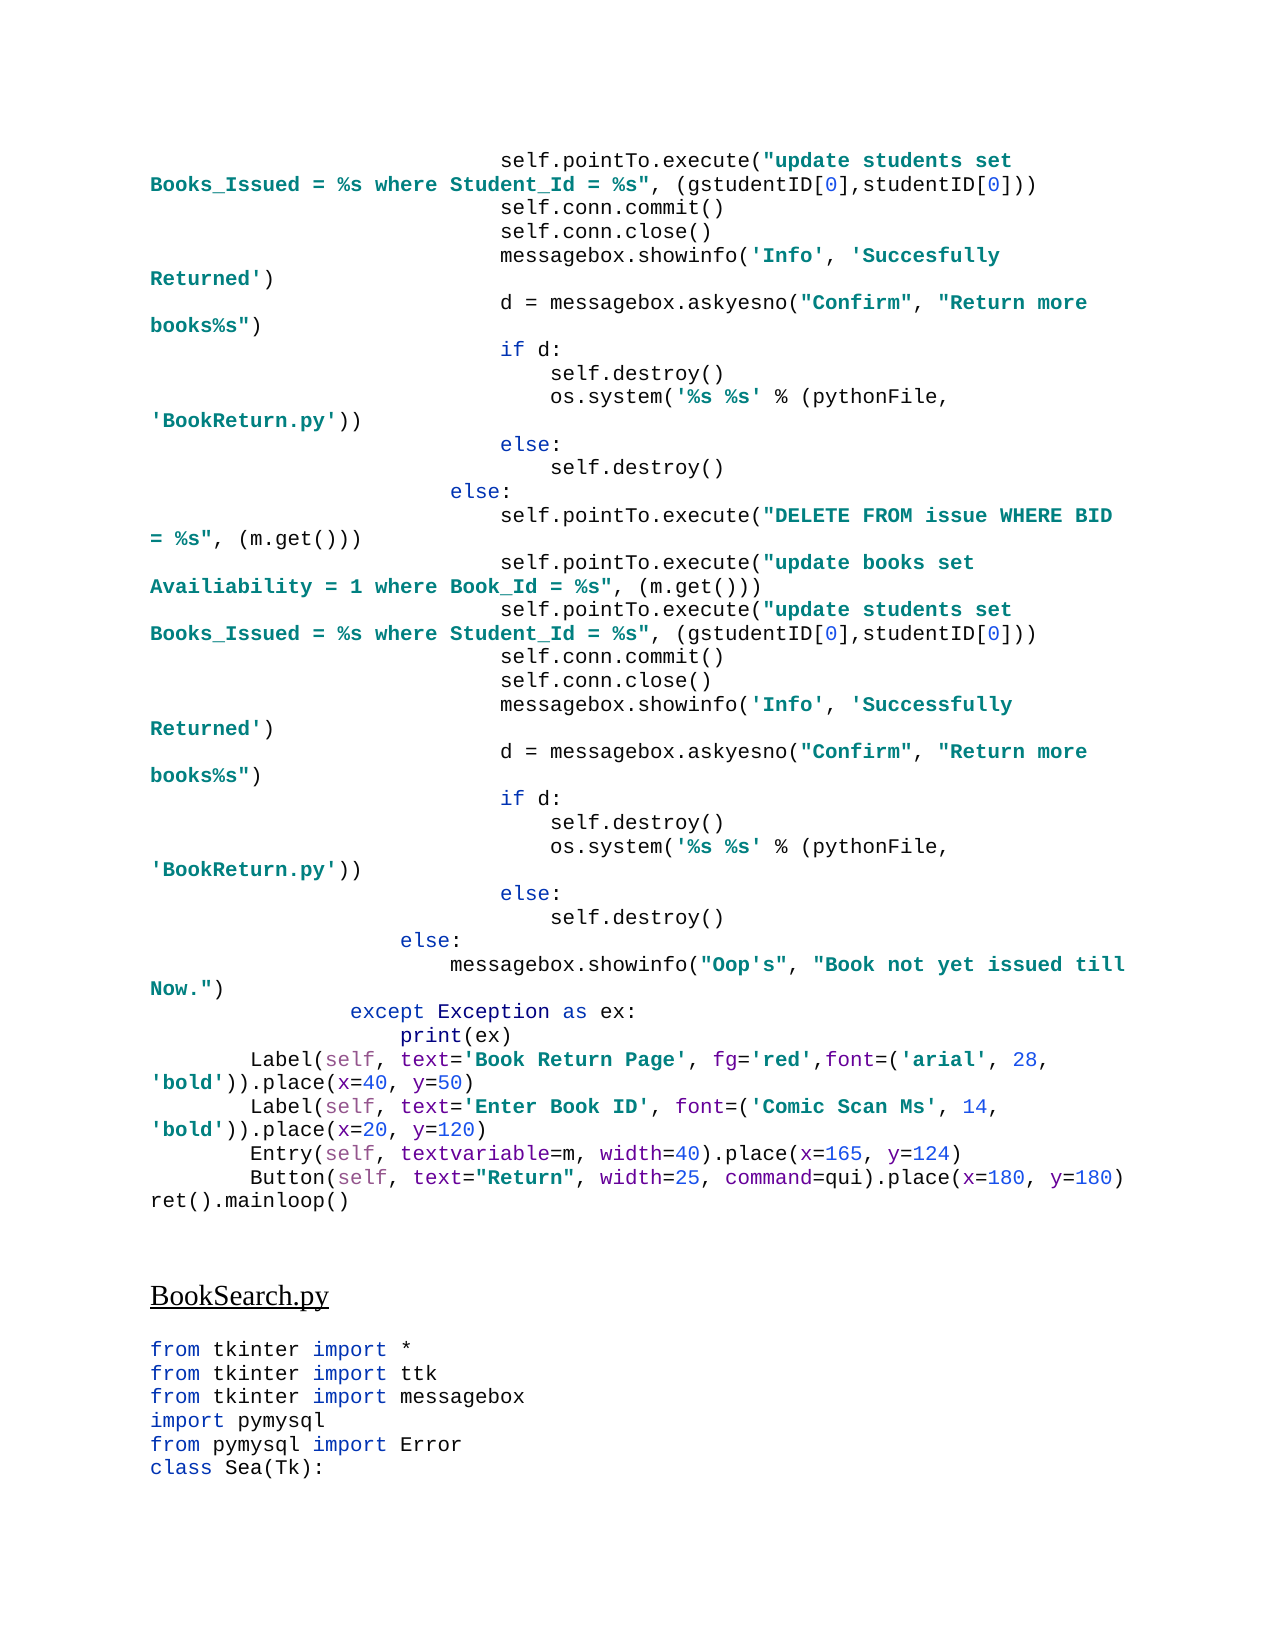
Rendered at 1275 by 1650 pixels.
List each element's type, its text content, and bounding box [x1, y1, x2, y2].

text BookSearch.py [150, 1278, 1125, 1312]
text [150, 1339, 1125, 1481]
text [150, 150, 1125, 1214]
